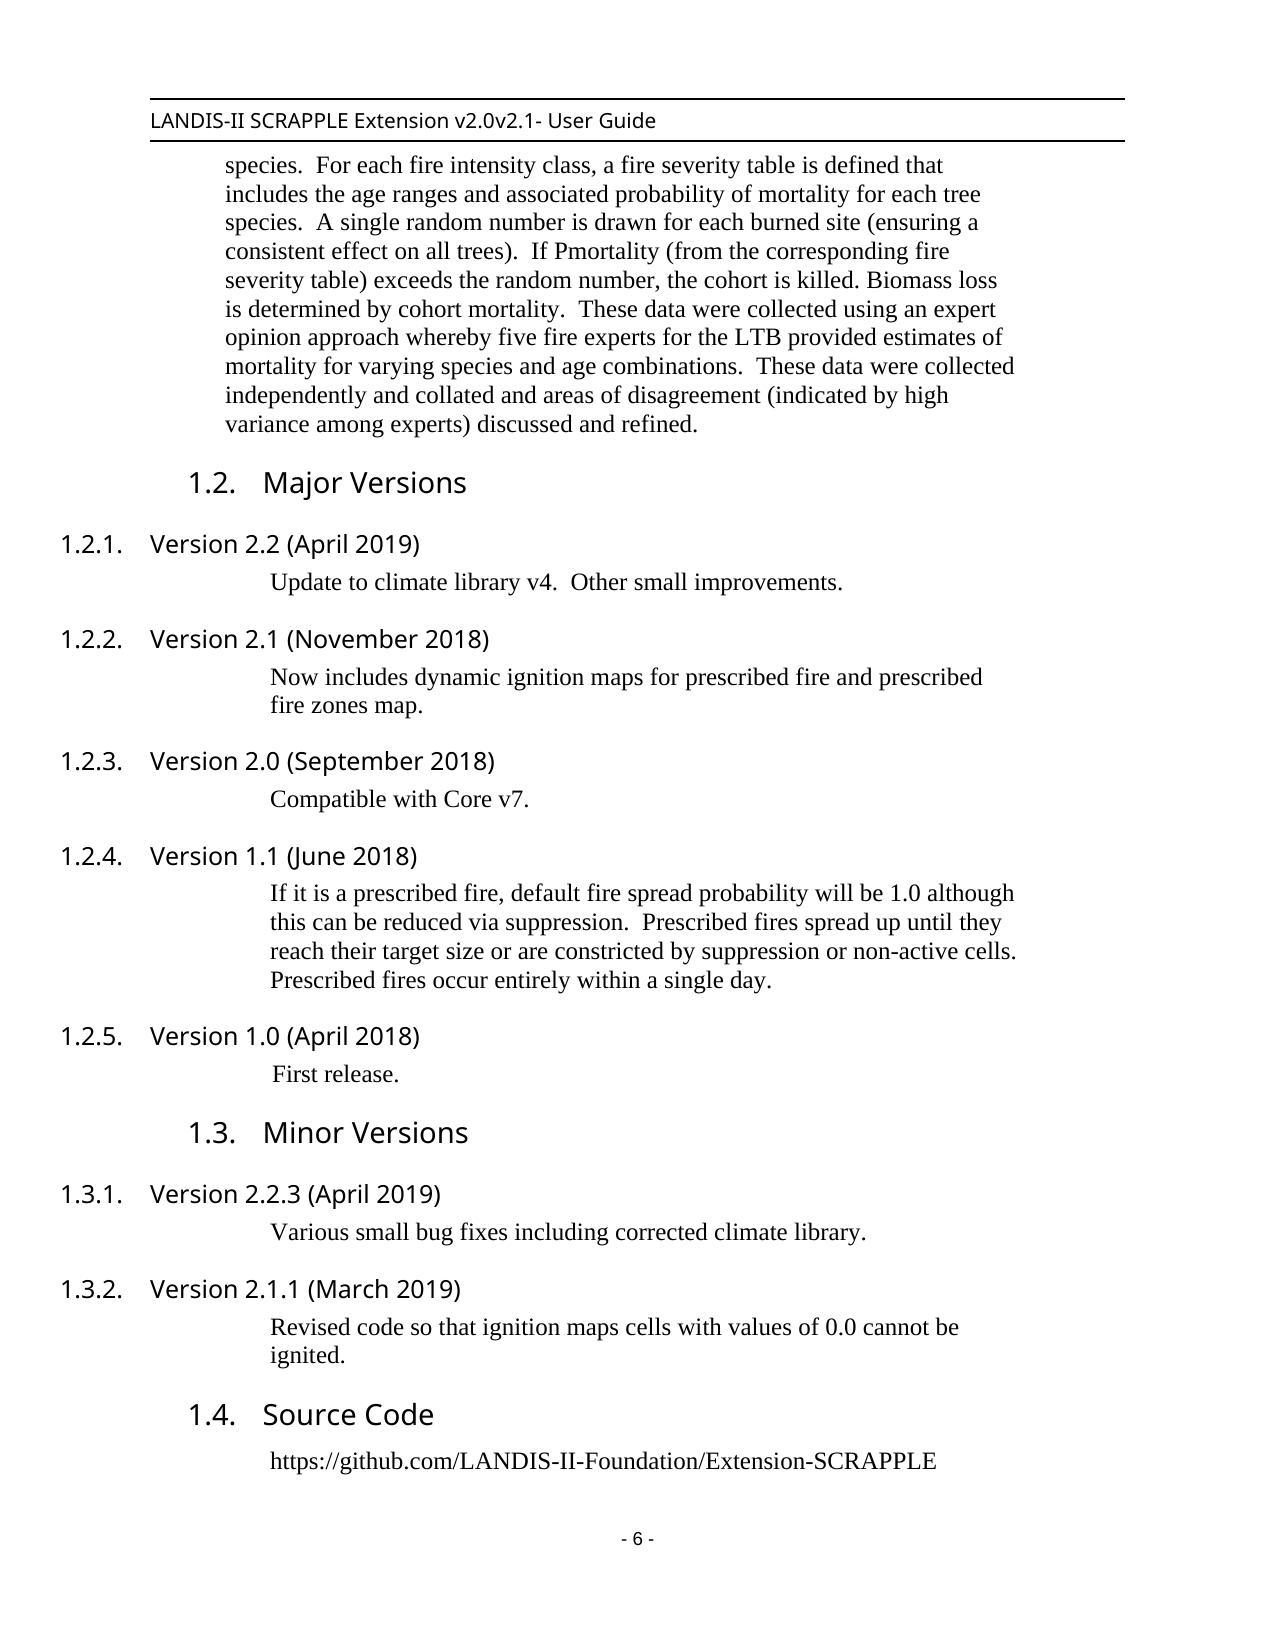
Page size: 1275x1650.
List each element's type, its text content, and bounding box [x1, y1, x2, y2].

subtitle Minor Versions [187, 1112, 1125, 1152]
subtitle Version 2.1.1 (March 2019) [60, 1271, 1125, 1305]
subtitle Version 2.2.3 (April 2019) [60, 1177, 1125, 1211]
subtitle Version 1.0 (April 2018) [60, 1018, 1125, 1052]
subtitle Version 2.0 (September 2018) [60, 744, 1125, 778]
text https://github.com/LANDIS-II-Foundation/Extension-SCRAPPLE [270, 1446, 1020, 1475]
text Now includes dynamic ignition maps for prescribed fire and prescribed fire zones map. [270, 662, 1020, 719]
subtitle Version 2.1 (November 2018) [60, 621, 1125, 655]
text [225, 150, 1020, 437]
subtitle Version 2.2 (April 2019) [60, 527, 1125, 561]
text If it is a prescribed fire, default fire spread probability will be 1.0 although this can be reduced via suppression. Prescribed fires spread up until they reach their target size or are constricted by suppression or non-active cells. Prescribed fires occur entirely within a single day. [270, 878, 1020, 993]
subtitle Source Code [187, 1394, 1125, 1434]
subtitle Version 1.1 (June 2018) [60, 838, 1125, 872]
text First release. [272, 1059, 1020, 1087]
subtitle Major Versions [187, 462, 1125, 502]
text Various small bug fixes including corrected climate library. [270, 1217, 1020, 1246]
text Compatible with Core v7. [270, 784, 1020, 813]
text Revised code so that ignition maps cells with values of 0.0 cannot be ignited. [270, 1312, 1020, 1369]
text Update to climate library v4. Other small improvements. [270, 567, 1020, 596]
